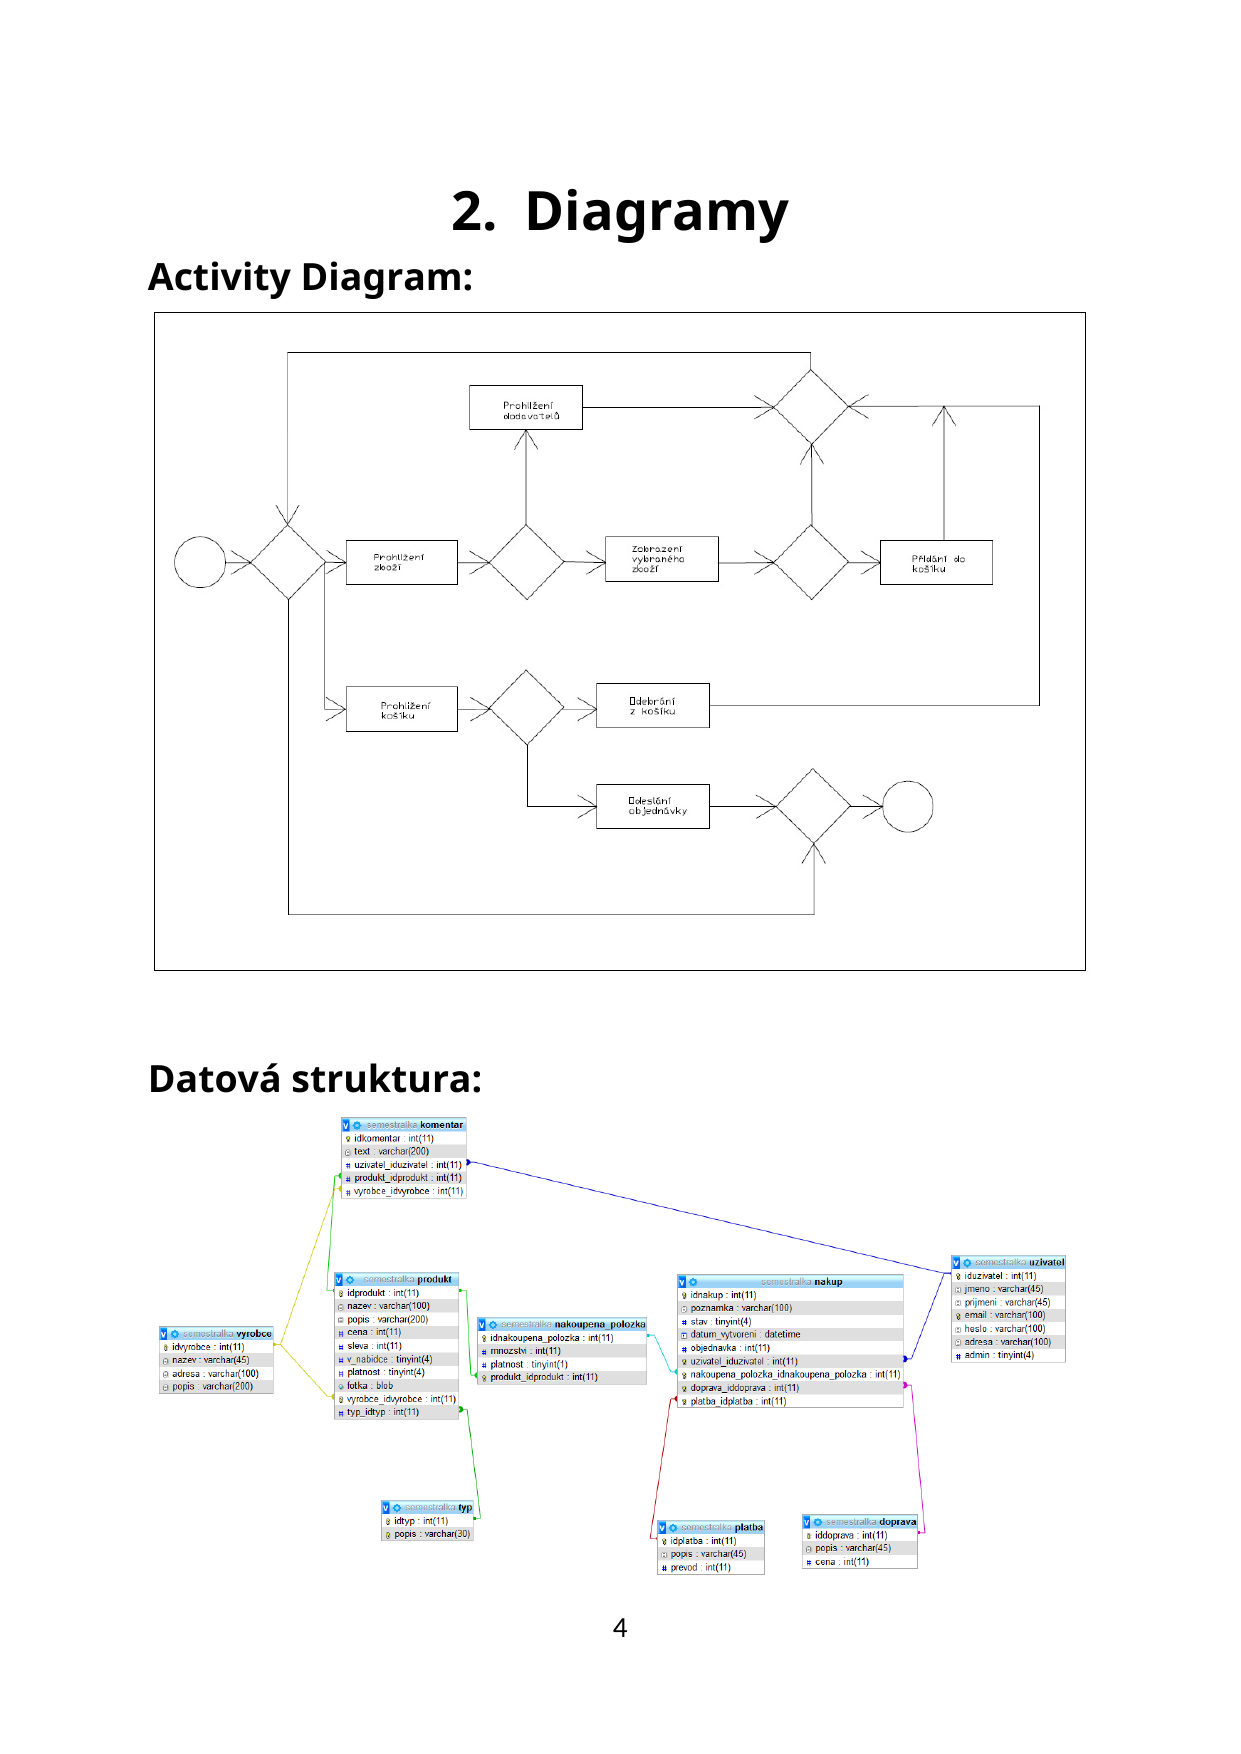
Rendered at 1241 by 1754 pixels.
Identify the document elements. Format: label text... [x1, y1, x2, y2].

picture [147, 305, 1092, 978]
subtitle Activity Diagram: [148, 251, 1093, 302]
subtitle Diagramy [148, 173, 1093, 246]
subtitle Datová struktura: [148, 1052, 1093, 1103]
picture [147, 1107, 1092, 1595]
